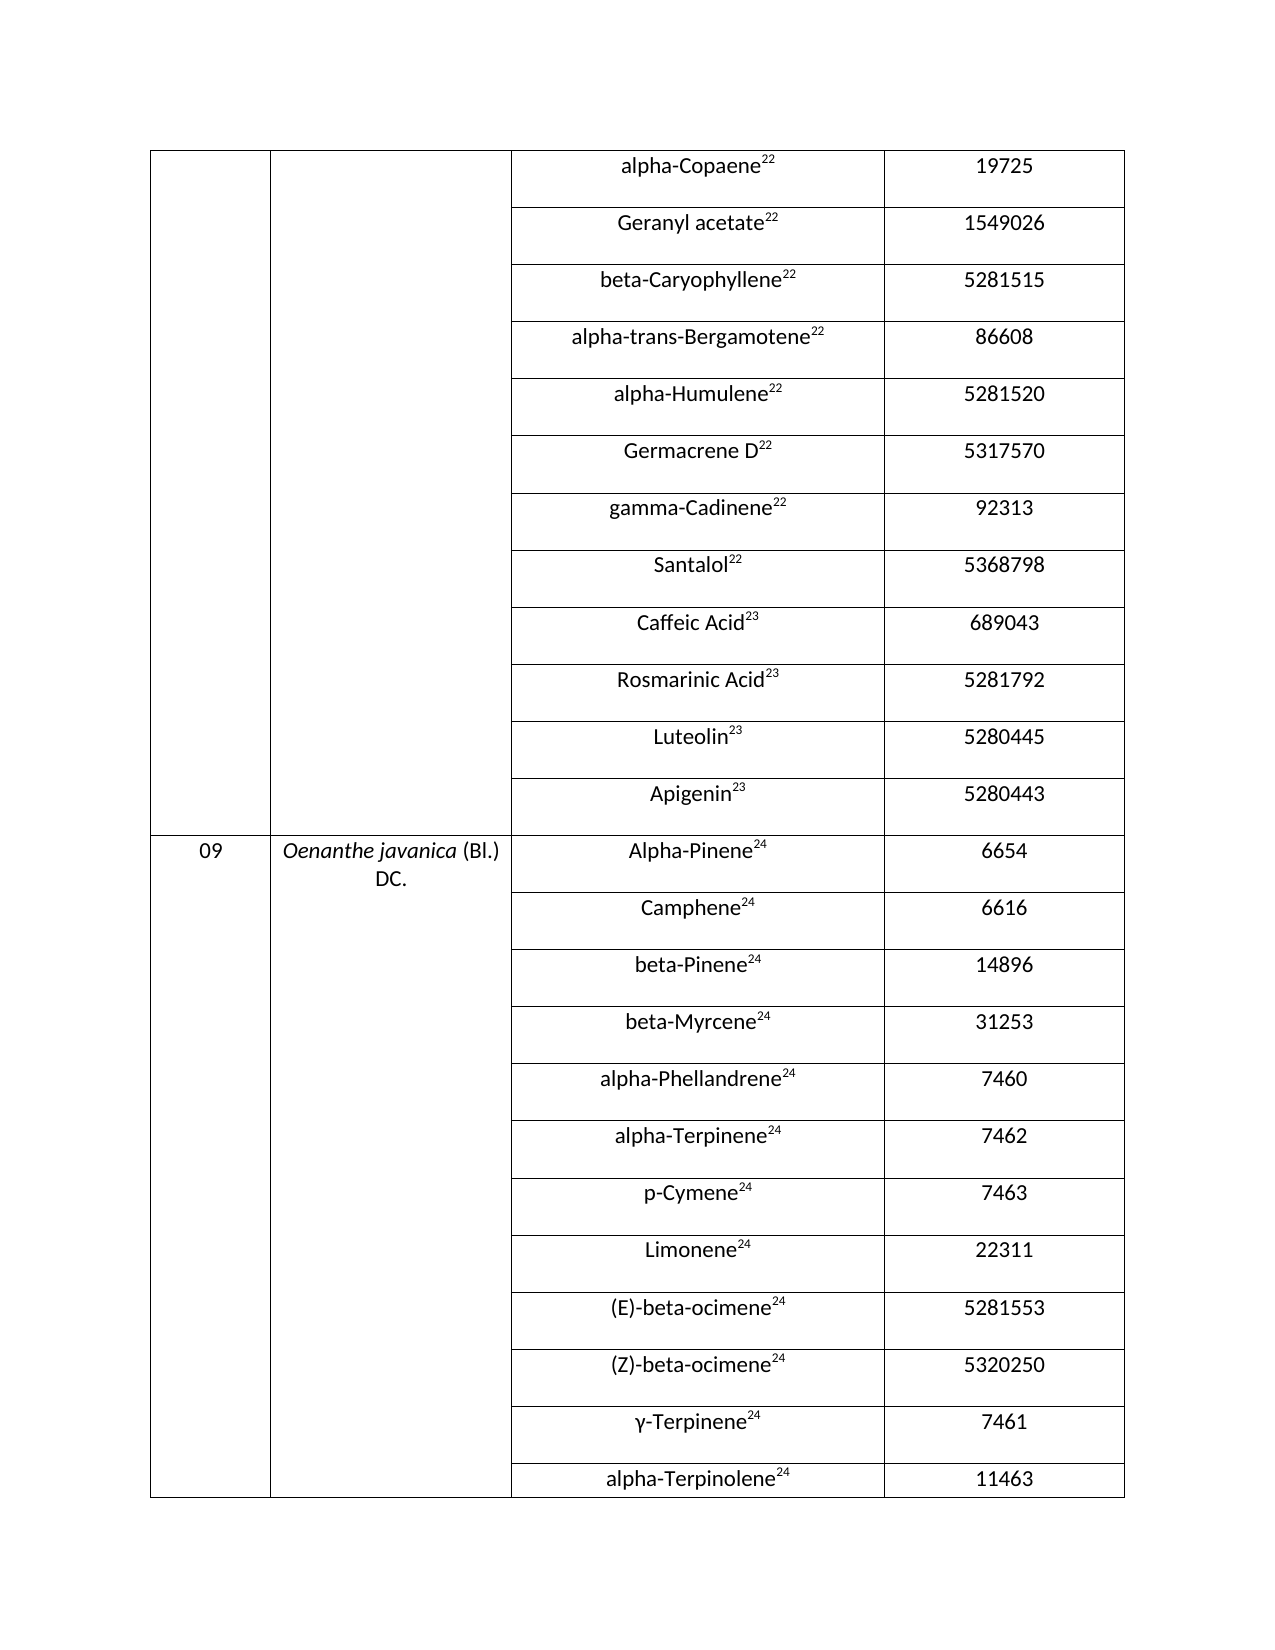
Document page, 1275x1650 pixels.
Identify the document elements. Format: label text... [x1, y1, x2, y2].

table_cell 7462 [885, 1121, 1124, 1177]
table_cell p-Cymene24 [512, 1179, 884, 1234]
table_cell 19725 [885, 151, 1124, 207]
table_cell beta-Caryophyllene22 [512, 265, 884, 321]
table_cell Caffeic Acid23 [512, 608, 884, 664]
table_cell 7460 [885, 1064, 1124, 1120]
table_cell alpha-Copaene22 [512, 151, 884, 207]
table_cell 1549026 [885, 208, 1124, 264]
table_cell gamma-Cadinene22 [512, 494, 884, 549]
table_cell 22311 [885, 1236, 1124, 1292]
table_cell 11463 [885, 1464, 1124, 1497]
table_cell alpha-trans-Bergamotene22 [512, 322, 884, 378]
table_cell Apigenin23 [512, 779, 884, 835]
table_cell 5317570 [885, 436, 1124, 492]
table_cell Luteolin23 [512, 722, 884, 778]
table_cell 689043 [885, 608, 1124, 664]
table_cell (Z)-beta-ocimene24 [512, 1350, 884, 1406]
table_cell Limonene24 [512, 1236, 884, 1292]
table_cell 09 [151, 836, 270, 1497]
table_cell γ-Terpinene24 [512, 1407, 884, 1463]
table_cell alpha-Phellandrene24 [512, 1064, 884, 1120]
table_cell 5280443 [885, 779, 1124, 835]
table_cell 7461 [885, 1407, 1124, 1463]
table_cell alpha-Terpinolene24 [512, 1464, 884, 1497]
table_cell Camphene24 [512, 893, 884, 949]
table_cell Santalol22 [512, 551, 884, 607]
table_cell 86608 [885, 322, 1124, 378]
table_cell (E)-beta-ocimene24 [512, 1293, 884, 1349]
table_cell 5320250 [885, 1350, 1124, 1406]
table_cell 5280445 [885, 722, 1124, 778]
table_cell 5281792 [885, 665, 1124, 721]
table_cell 31253 [885, 1007, 1124, 1063]
table_cell alpha-Humulene22 [512, 379, 884, 435]
table_cell Geranyl acetate22 [512, 208, 884, 264]
table_cell Germacrene D22 [512, 436, 884, 492]
table_cell 7463 [885, 1179, 1124, 1234]
table_cell 92313 [885, 494, 1124, 549]
table_cell 5281520 [885, 379, 1124, 435]
table_cell 5281515 [885, 265, 1124, 321]
table_cell 6654 [885, 836, 1124, 892]
table_cell beta-Myrcene24 [512, 1007, 884, 1063]
table_cell beta-Pinene24 [512, 950, 884, 1006]
table_cell alpha-Terpinene24 [512, 1121, 884, 1177]
table_cell Oenanthe javanica (Bl.) DC. [271, 836, 511, 1497]
table_cell 14896 [885, 950, 1124, 1006]
table_cell 5368798 [885, 551, 1124, 607]
table_cell 6616 [885, 893, 1124, 949]
table_cell 5281553 [885, 1293, 1124, 1349]
table_cell Rosmarinic Acid23 [512, 665, 884, 721]
table_cell Alpha-Pinene24 [512, 836, 884, 892]
